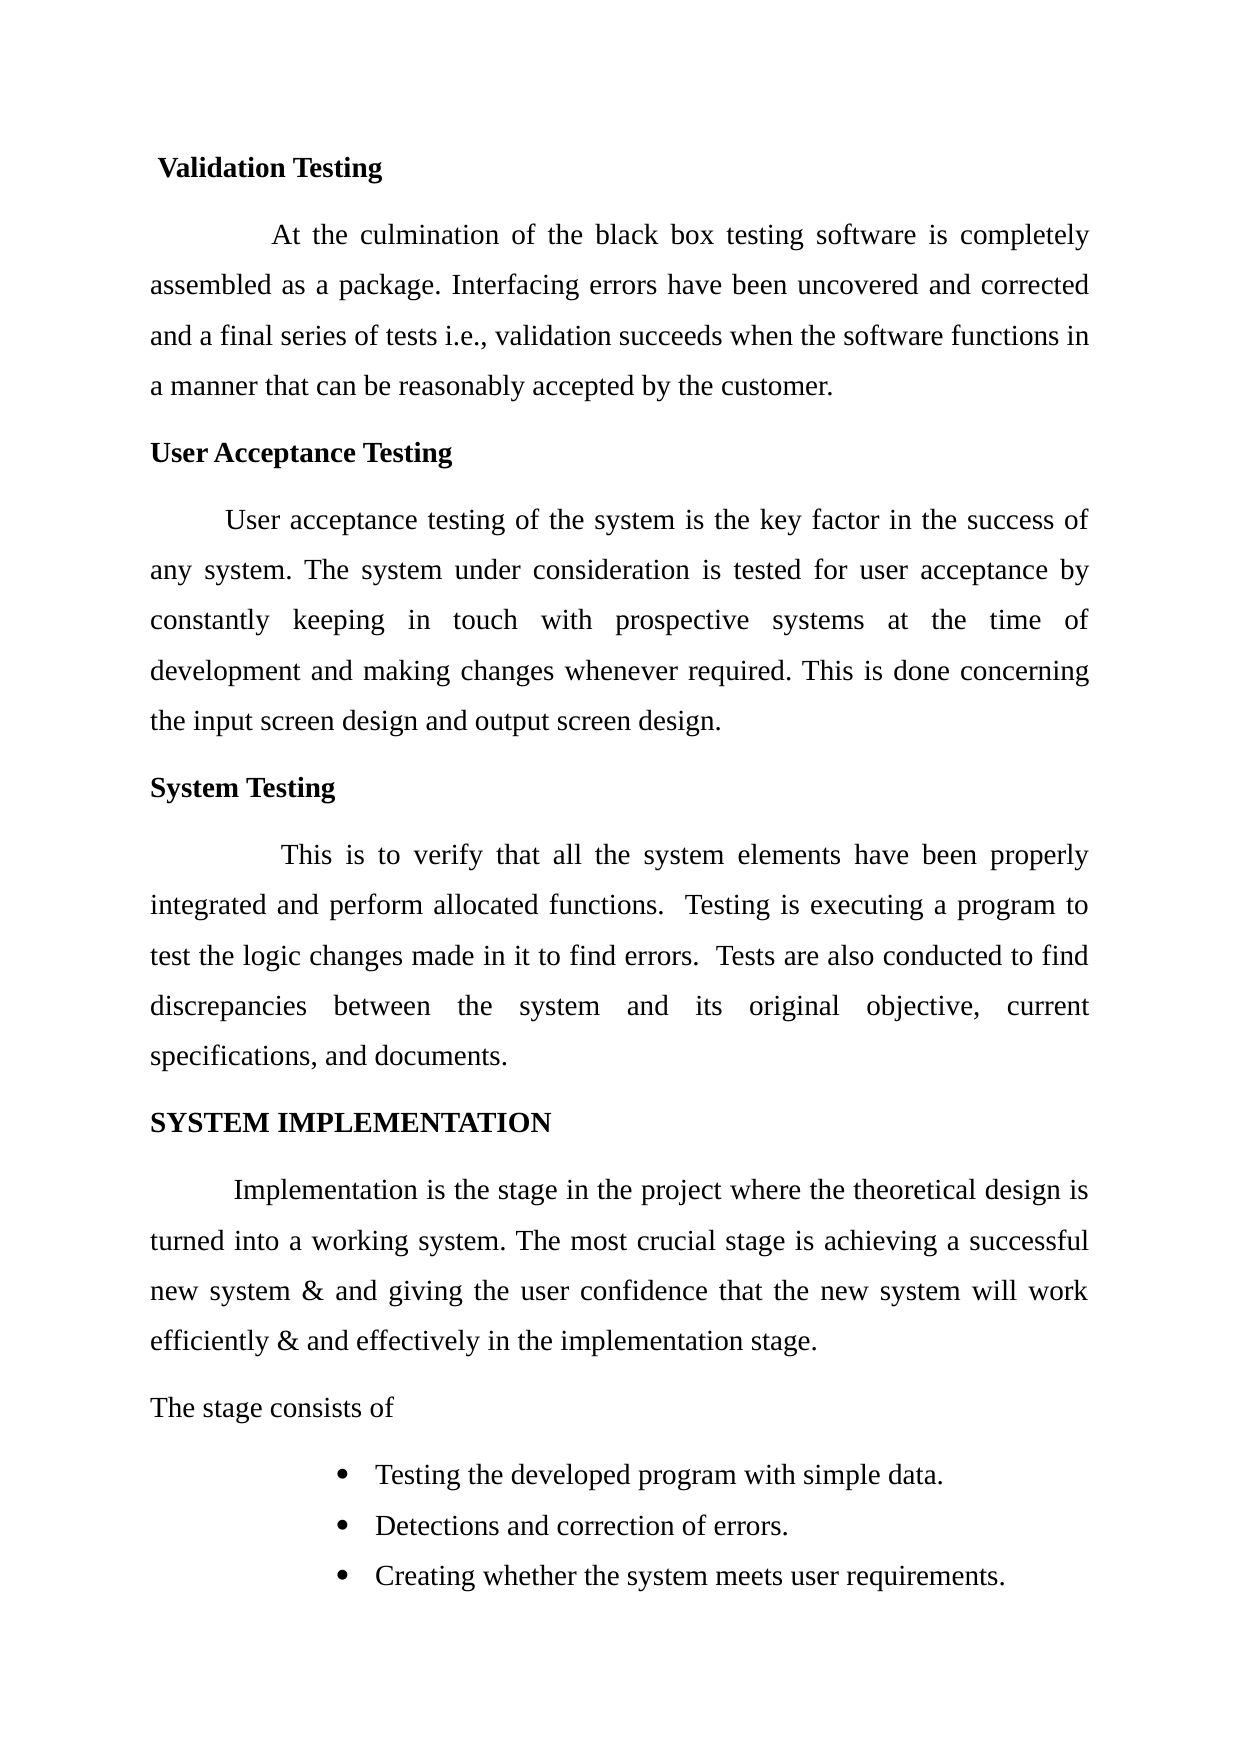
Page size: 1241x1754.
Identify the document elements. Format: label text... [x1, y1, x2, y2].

text System Testing [150, 770, 1090, 804]
text This is to verify that all the system elements have been properly integrated and perform allocated functions. Testing is executing a program to test the logic changes made in it to find errors. Tests are also conducted to find discrepancies between the system and its original objective, current specifications, and documents. [150, 837, 1090, 1072]
text Validation Testing [150, 150, 1090, 183]
list Testing the developed program with simple data. [337, 1457, 1090, 1491]
text Implementation is the stage in the project where the theoretical design is turned into a working system. The most crucial stage is achieving a successful new system & and giving the user confidence that the new system will work efficiently & and effectively in the implementation stage. [150, 1172, 1090, 1357]
list Detections and correction of errors. [337, 1508, 1090, 1541]
list Creating whether the system meets user requirements. [337, 1558, 1090, 1592]
text At the culmination of the black box testing software is completely assembled as a package. Interfacing errors have been uncovered and corrected and a final series of tests i.e., validation succeeds when the software functions in a manner that can be reasonably accepted by the customer. [150, 217, 1090, 401]
text SYSTEM IMPLEMENTATION [150, 1105, 1090, 1139]
text User Acceptance Testing [150, 435, 1090, 468]
text The stage consists of [150, 1390, 1090, 1424]
text User acceptance testing of the system is the key factor in the success of any system. The system under consideration is tested for user acceptance by constantly keeping in touch with prospective systems at the time of development and making changes whenever required. This is done concerning the input screen design and output screen design. [150, 502, 1090, 737]
